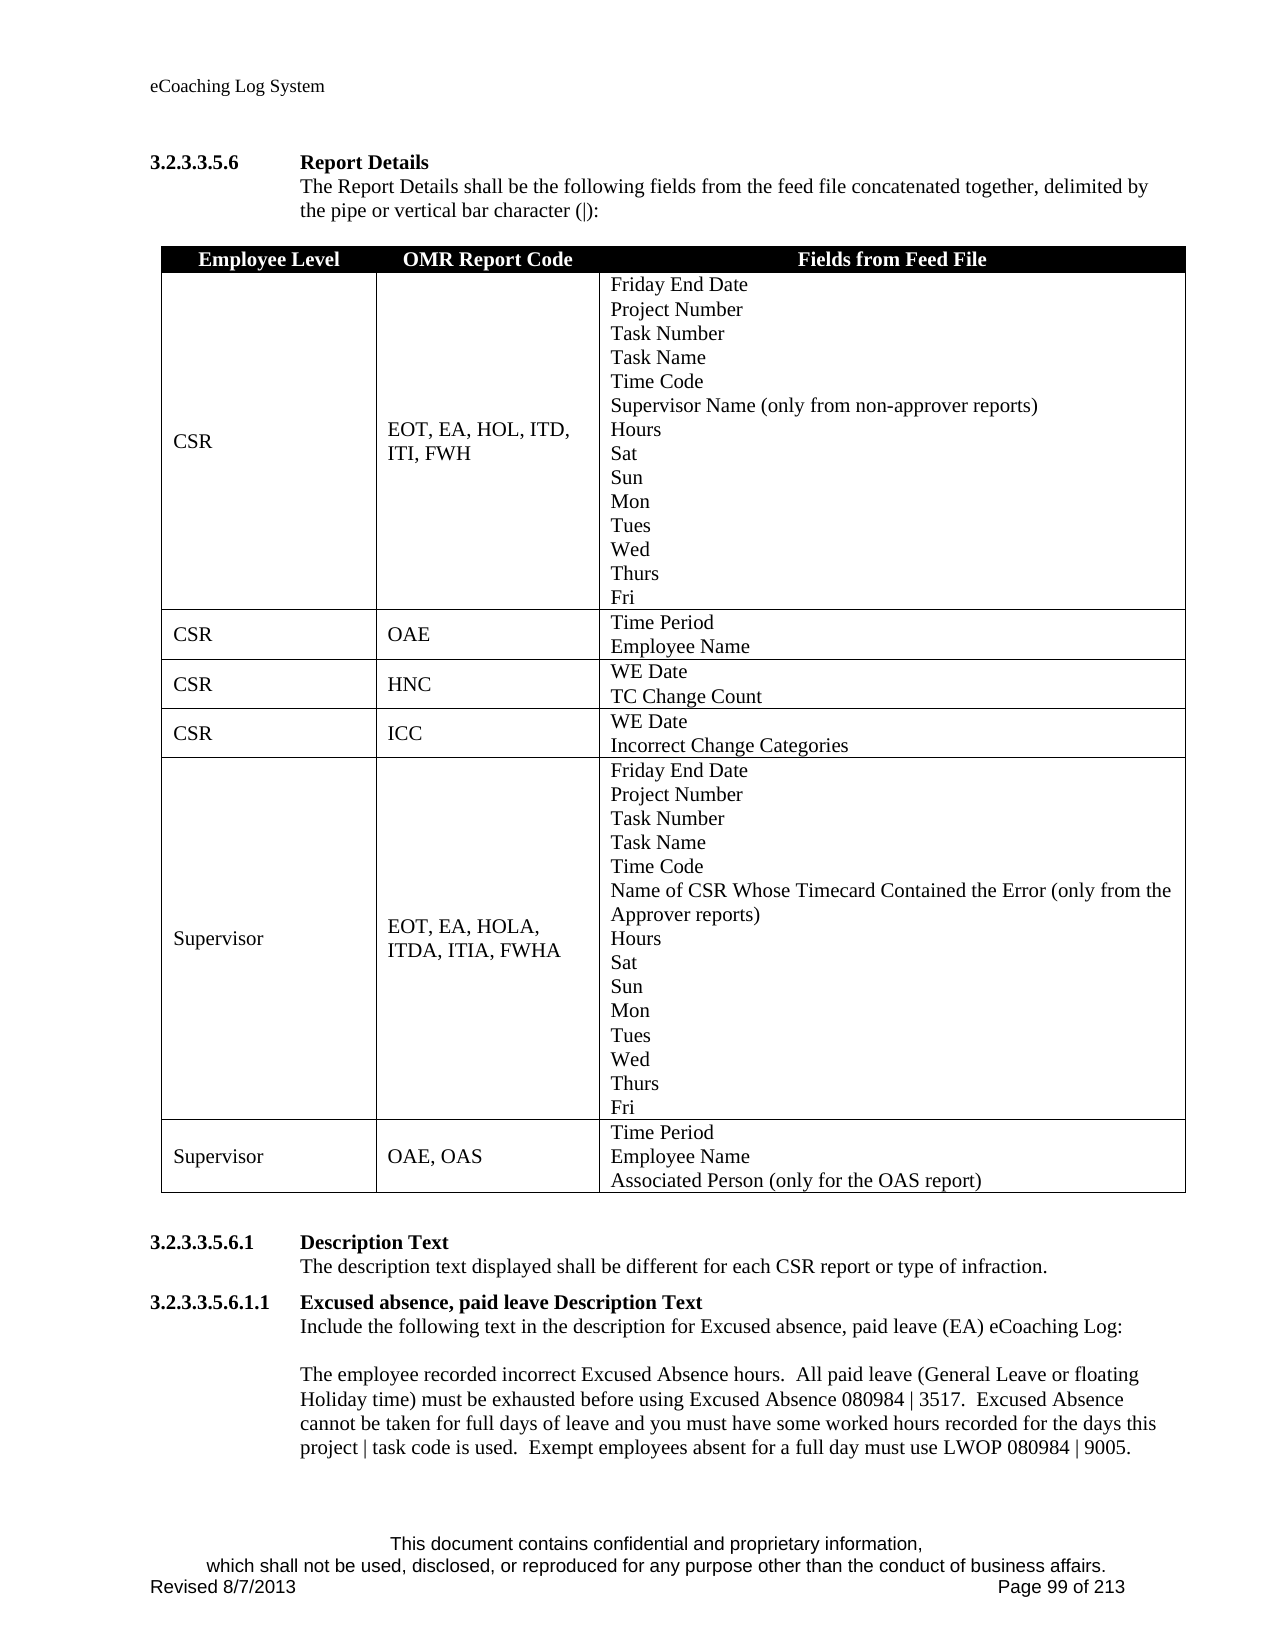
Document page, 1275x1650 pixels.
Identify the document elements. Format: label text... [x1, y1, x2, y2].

text Include the following text in the description for Excused absence, paid leave (EA) eCoaching Log: [300, 1314, 1162, 1338]
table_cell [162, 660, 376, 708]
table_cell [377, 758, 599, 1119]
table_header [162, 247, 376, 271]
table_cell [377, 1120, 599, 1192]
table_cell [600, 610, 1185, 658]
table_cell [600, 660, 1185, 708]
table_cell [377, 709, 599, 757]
text The Report Details shall be the following fields from the feed file concatenated together, delimited by the pipe or vertical bar character (|): [300, 174, 1162, 222]
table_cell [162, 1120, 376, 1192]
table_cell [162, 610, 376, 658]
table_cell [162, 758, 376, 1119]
text The description text displayed shall be different for each CSR report or type of infraction. [300, 1254, 1162, 1278]
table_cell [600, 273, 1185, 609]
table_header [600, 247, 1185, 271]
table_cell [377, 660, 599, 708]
text 3.2.3.3.5.6 Report Details [150, 150, 1162, 174]
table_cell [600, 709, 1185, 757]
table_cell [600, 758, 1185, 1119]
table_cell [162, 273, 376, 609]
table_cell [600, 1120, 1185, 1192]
text 3.2.3.3.5.6.1.1 Excused absence, paid leave Description Text [150, 1290, 1162, 1314]
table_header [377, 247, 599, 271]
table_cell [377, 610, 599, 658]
text 3.2.3.3.5.6.1 Description Text [150, 1229, 1162, 1254]
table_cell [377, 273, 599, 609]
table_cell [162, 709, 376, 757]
